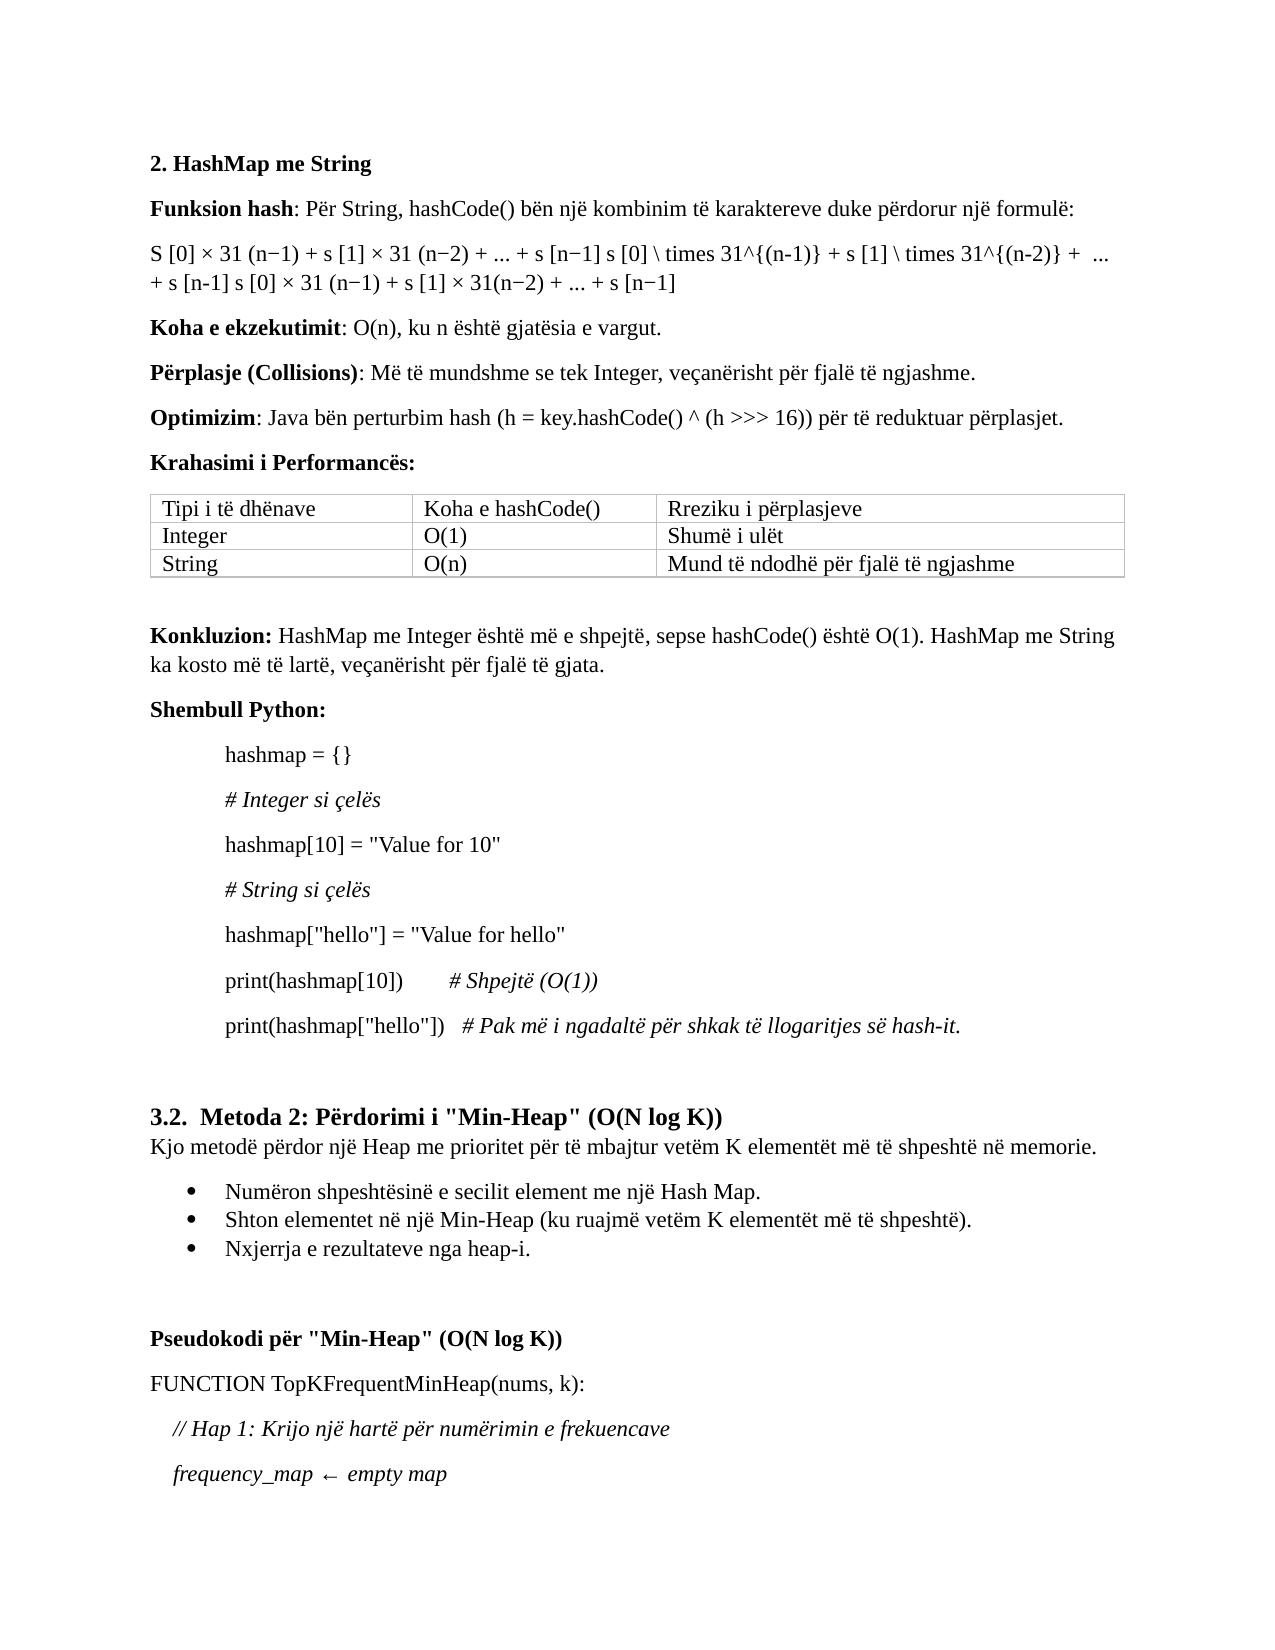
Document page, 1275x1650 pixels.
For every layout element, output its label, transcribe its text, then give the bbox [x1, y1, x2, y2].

text Pseudokodi për "Min-Heap" (O(N log K)) [150, 1325, 1125, 1352]
text frequency_map ← empty map [150, 1461, 1125, 1487]
text Funksion hash: Për String, hashCode() bën një kombinim të karaktereve duke përdorur një formulë: [150, 195, 1125, 221]
text print(hashmap["hello"]) # Pak më i ngadaltë për shkak të llogaritjes së hash-it. [225, 1012, 1125, 1038]
text hashmap[10] = "Value for 10" [225, 831, 1125, 858]
text Krahasimi i Performancës: [150, 449, 1125, 475]
list Nxjerrja e rezultateve nga heap-i. [187, 1235, 1125, 1261]
list Shton elementet në një Min-Heap (ku ruajmë vetëm K elementët më të shpeshtë). [187, 1207, 1125, 1233]
table_cell O(1) [413, 523, 656, 549]
text hashmap["hello"] = "Value for hello" [225, 922, 1125, 948]
text # String si çelës [225, 876, 1125, 903]
text # Integer si çelës [225, 786, 1125, 813]
table_header Rreziku i përplasjeve [657, 495, 1124, 522]
table_cell String [151, 550, 412, 576]
table_header Tipi i të dhënave [151, 495, 412, 522]
table_cell Shumë i ulët [657, 523, 1124, 549]
list Numëron shpeshtësinë e secilit element me një Hash Map. [187, 1178, 1125, 1204]
text print(hashmap[10]) # Shpejtë (O(1)) [225, 967, 1125, 993]
text Koha e ekzekutimit: O(n), ku n është gjatësia e vargut. [150, 314, 1125, 340]
text 2. HashMap me String [150, 150, 1125, 176]
text hashmap = {} [225, 741, 1125, 767]
table_cell Mund të ndodhë për fjalë të ngjashme [657, 550, 1124, 576]
text Kjo metodë përdor një Heap me prioritet për të mbajtur vetëm K elementët më të shpeshtë në memorie. [150, 1133, 1125, 1159]
table_cell O(n) [413, 550, 656, 576]
text Përplasje (Collisions): Më të mundshme se tek Integer, veçanërisht për fjalë të ngjashme. [150, 359, 1125, 385]
text Optimizim: Java bën perturbim hash (h = key.hashCode() ^ (h >>> 16)) për të reduktuar përplasjet. [150, 404, 1125, 430]
text Konkluzion: HashMap me Integer është më e shpejtë, sepse hashCode() është O(1). HashMap me String ka kosto më të lartë, veçanërisht për fjalë të gjata. [150, 622, 1125, 677]
text // Hap 1: Krijo një hartë për numërimin e frekuencave [150, 1415, 1125, 1442]
subtitle 3.2. Metoda 2: Përdorimi i "Min-Heap" (O(N log K)) [150, 1102, 1125, 1131]
text Shembull Python: [150, 696, 1125, 722]
table_cell Integer [151, 523, 412, 549]
text FUNCTION TopKFrequentMinHeap(nums, k): [150, 1370, 1125, 1397]
table_header Koha e hashCode() [413, 495, 656, 522]
